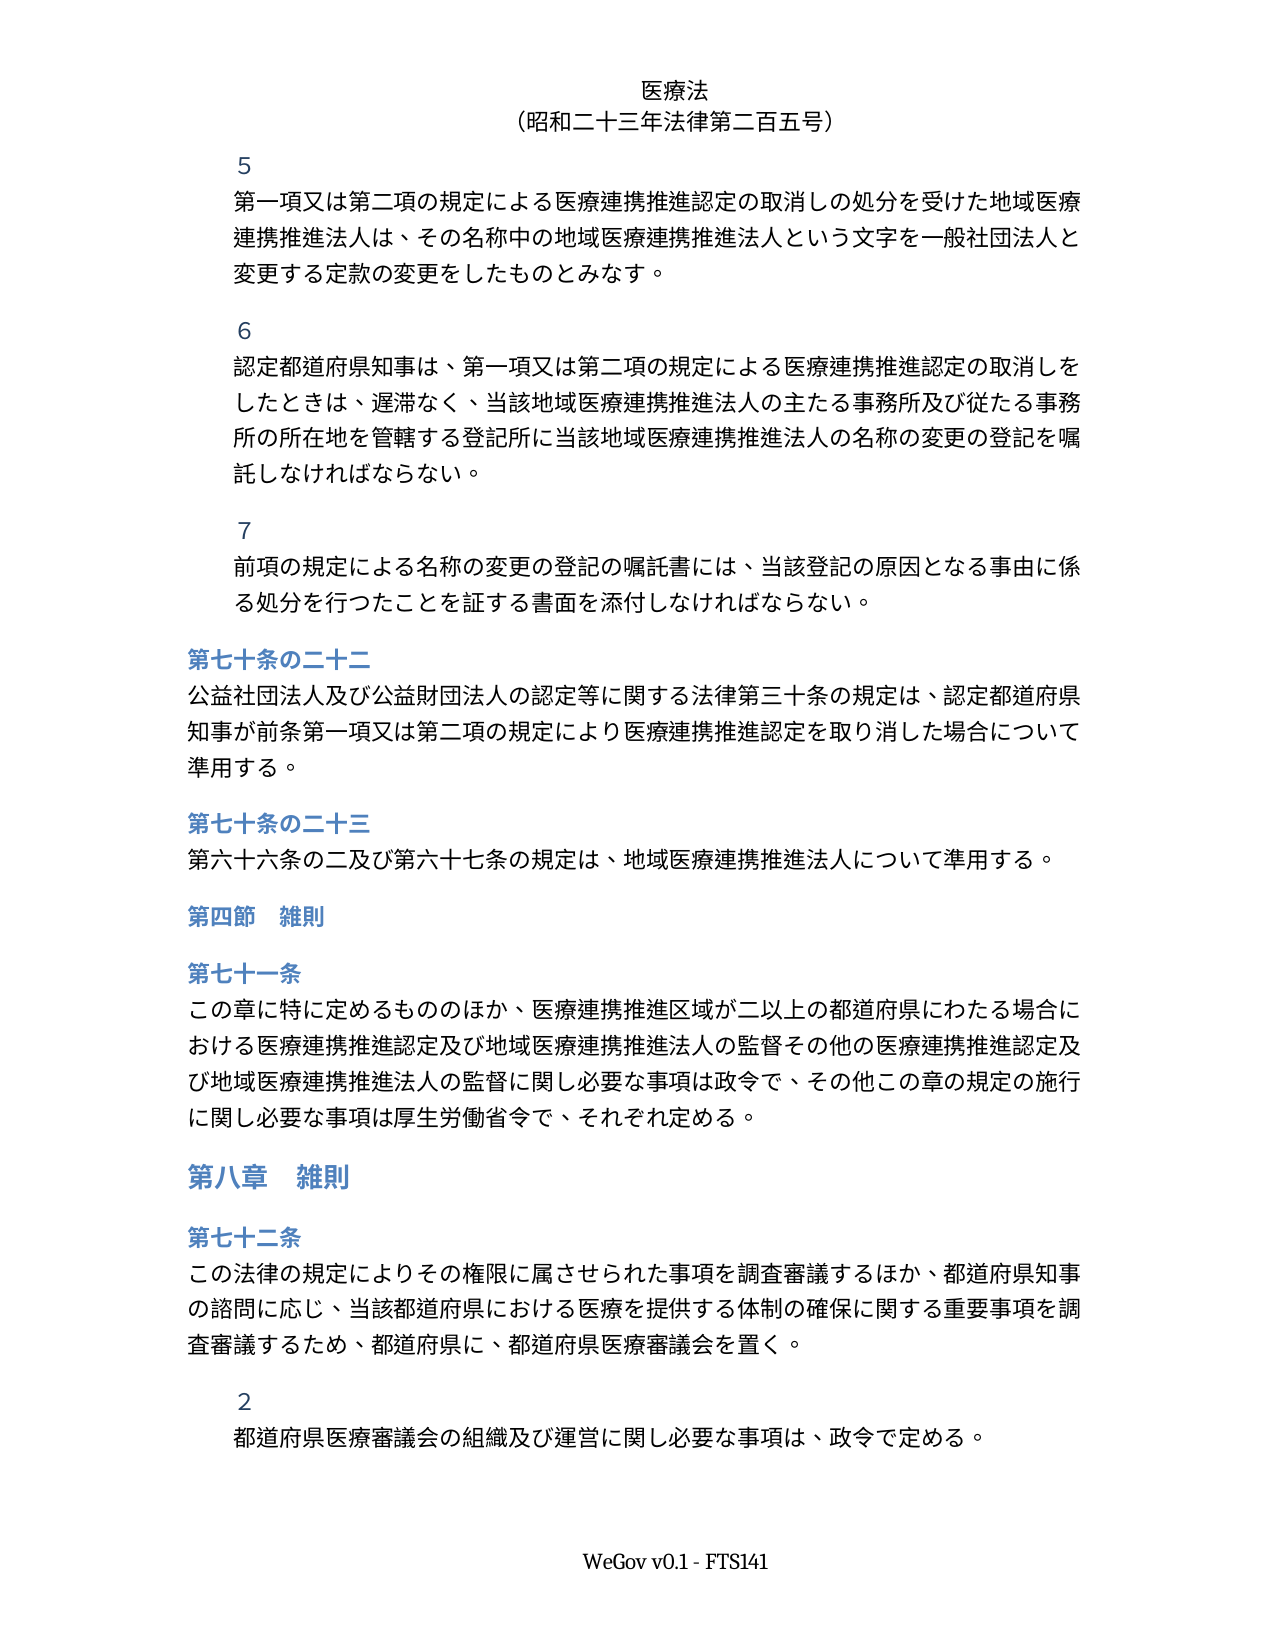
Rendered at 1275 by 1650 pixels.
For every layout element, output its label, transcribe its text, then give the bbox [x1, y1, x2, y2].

subtitle ２ [233, 1386, 1087, 1417]
subtitle 第七十条の二十三 [187, 808, 1087, 839]
subtitle 第七十二条 [187, 1222, 1087, 1253]
text 公益社団法人及び公益財団法人の認定等に関する法律第三十条の規定は、認定都道府県知事が前条第一項又は第二項の規定により医療連携推進認定を取り消した場合について準用する。 [187, 680, 1087, 783]
subtitle ６ [233, 314, 1087, 346]
subtitle 第七十一条 [187, 958, 1087, 989]
text 前項の規定による名称の変更の登記の嘱託書には、当該登記の原因となる事由に係る処分を行つたことを証する書面を添付しなければならない。 [233, 551, 1087, 618]
subtitle 第七十条の二十二 [187, 644, 1087, 675]
text この章に特に定めるもののほか、医療連携推進区域が二以上の都道府県にわたる場合における医療連携推進認定及び地域医療連携推進法人の監督その他の医療連携推進認定及び地域医療連携推進法人の監督に関し必要な事項は政令で、その他この章の規定の施行に関し必要な事項は厚生労働省令で、それぞれ定める。 [187, 994, 1087, 1133]
text 都道府県医療審議会の組織及び運営に関し必要な事項は、政令で定める。 [233, 1422, 1087, 1453]
text 第一項又は第二項の規定による医療連携推進認定の取消しの処分を受けた地域医療連携推進法人は、その名称中の地域医療連携推進法人という文字を一般社団法人と変更する定款の変更をしたものとみなす。 [233, 186, 1087, 289]
text 第六十六条の二及び第六十七条の規定は、地域医療連携推進法人について準用する。 [187, 844, 1087, 876]
text この法律の規定によりその権限に属させられた事項を調査審議するほか、都道府県知事の諮問に応じ、当該都道府県における医療を提供する体制の確保に関する重要事項を調査審議するため、都道府県に、都道府県医療審議会を置く。 [187, 1257, 1087, 1361]
subtitle ５ [233, 150, 1087, 181]
subtitle ７ [233, 515, 1087, 546]
text 認定都道府県知事は、第一項又は第二項の規定による医療連携推進認定の取消しをしたときは、遅滞なく、当該地域医療連携推進法人の主たる事務所及び従たる事務所の所在地を管轄する登記所に当該地域医療連携推進法人の名称の変更の登記を嘱託しなければならない。 [233, 351, 1087, 489]
subtitle 第八章 雑則 [187, 1158, 1087, 1195]
subtitle 第四節 雑則 [187, 901, 1087, 932]
